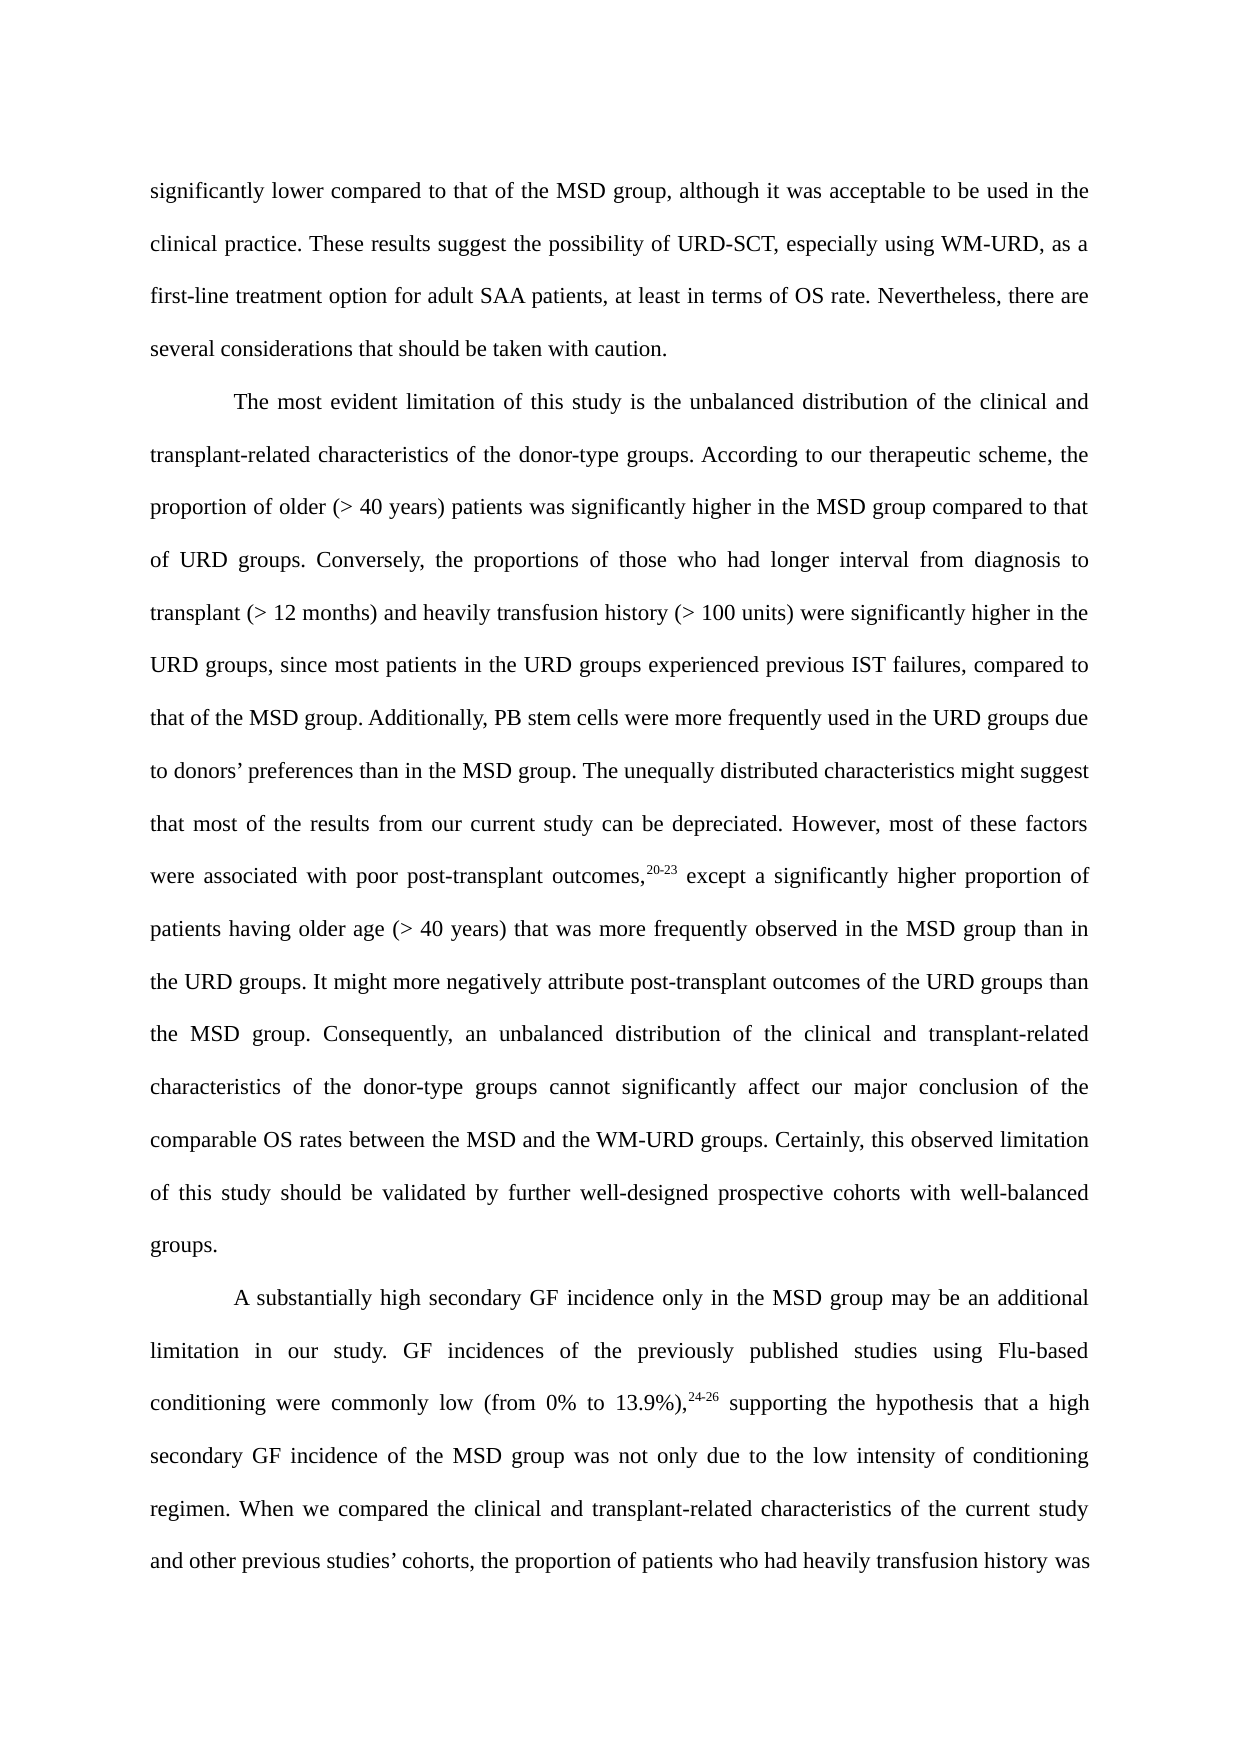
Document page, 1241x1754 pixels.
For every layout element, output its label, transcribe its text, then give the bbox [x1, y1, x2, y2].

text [150, 1284, 1090, 1574]
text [150, 177, 1090, 362]
text The most evident limitation of this study is the unbalanced distribution of the clinical and transplant-related characteristics of the donor-type groups. According to our therapeutic scheme, the proportion of older (> 40 years) patients was significantly higher in the MSD group compared to that of URD groups. Conversely, the proportions of those who had longer interval from diagnosis to transplant (> 12 months) and heavily transfusion history (> 100 units) were significantly higher in the URD groups, since most patients in the URD groups experienced previous IST failures, compared to that of the MSD group. Additionally, PB stem cells were more frequently used in the URD groups due to donors’ preferences than in the MSD group. The unequally distributed characteristics might suggest that most of the results from our current study can be depreciated. However, most of these factors were associated with poor post-transplant outcomes,20-23 except a significantly higher proportion of patients having older age (> 40 years) that was more frequently observed in the MSD group than in the URD groups. It might more negatively attribute post-transplant outcomes of the URD groups than the MSD group. Consequently, an unbalanced distribution of the clinical and transplant-related characteristics of the donor-type groups cannot significantly affect our major conclusion of the comparable OS rates between the MSD and the WM-URD groups. Certainly, this observed limitation of this study should be validated by further well-designed prospective cohorts with well-balanced groups. [150, 388, 1090, 1258]
